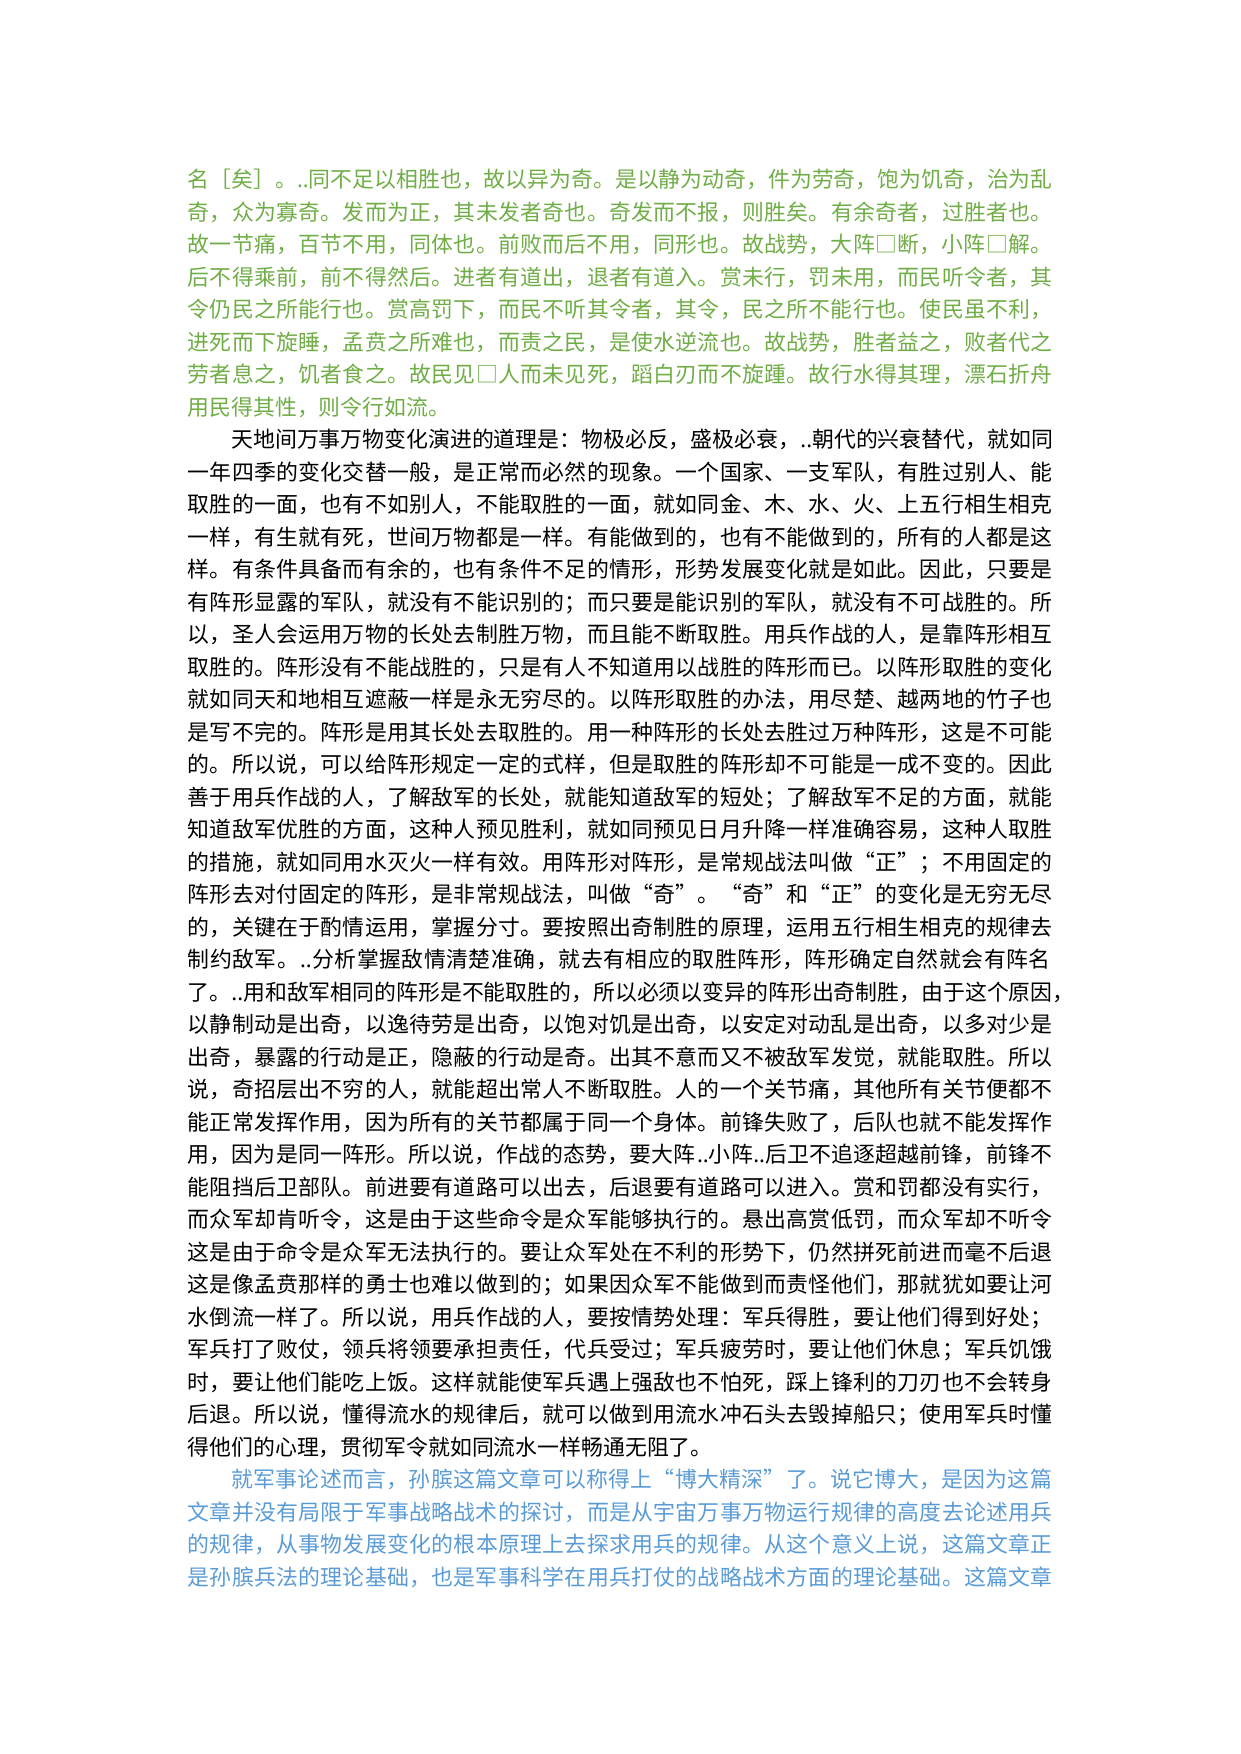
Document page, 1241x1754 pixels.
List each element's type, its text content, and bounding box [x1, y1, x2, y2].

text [187, 1462, 1053, 1592]
text 天地间万事万物变化演进的道理是：物极必反，盛极必衰，..朝代的兴衰替代，就如同一年四季的变化交替一般，是正常而必然的现象。一个国家、一支军队，有胜过别人、能取胜的一面，也有不如别人，不能取胜的一面，就如同金、木、水、火、上五行相生相克一样，有生就有死，世间万物都是一样。有能做到的，也有不能做到的，所有的人都是这样。有条件具备而有余的，也有条件不足的情形，形势发展变化就是如此。因此，只要是有阵形显露的军队，就没有不能识别的；而只要是能识别的军队，就没有不可战胜的。所以，圣人会运用万物的长处去制胜万物，而且能不断取胜。用兵作战的人，是靠阵形相互取胜的。阵形没有不能战胜的，只是有人不知道用以战胜的阵形而已。以阵形取胜的变化，就如同天和地相互遮蔽一样是永无穷尽的。以阵形取胜的办法，用尽楚、越两地的竹子也是写不完的。阵形是用其长处去取胜的。用一种阵形的长处去胜过万种阵形，这是不可能的。所以说，可以给阵形规定一定的式样，但是取胜的阵形却不可能是一成不变的。因此，善于用兵作战的人，了解敌军的长处，就能知道敌军的短处；了解敌军不足的方面，就能知道敌军优胜的方面，这种人预见胜利，就如同预见日月升降一样准确容易，这种人取胜的措施，就如同用水灭火一样有效。用阵形对阵形，是常规战法叫做“正”；不用固定的阵形去对付固定的阵形，是非常规战法，叫做“奇”。“奇”和“正”的变化是无穷无尽的，关键在于酌情运用，掌握分寸。要按照出奇制胜的原理，运用五行相生相克的规律去制约敌军。..分析掌握敌情清楚准确，就去有相应的取胜阵形，阵形确定自然就会有阵名了。..用和敌军相同的阵形是不能取胜的，所以必须以变异的阵形出奇制胜，由于这个原因，以静制动是出奇，以逸待劳是出奇，以饱对饥是出奇，以安定对动乱是出奇，以多对少是出奇，暴露的行动是正，隐蔽的行动是奇。出其不意而又不被敌军发觉，就能取胜。所以说，奇招层出不穷的人，就能超出常人不断取胜。人的一个关节痛，其他所有关节便都不能正常发挥作用，因为所有的关节都属于同一个身体。前锋失败了，后队也就不能发挥作用，因为是同一阵形。所以说，作战的态势，要大阵..小阵..后卫不追逐超越前锋，前锋不能阻挡后卫部队。前进要有道路可以出去，后退要有道路可以进入。赏和罚都没有实行，而众军却肯听令，这是由于这些命令是众军能够执行的。悬出高赏低罚，而众军却不听令，这是由于命令是众军无法执行的。要让众军处在不利的形势下，仍然拼死前进而毫不后退，这是像孟贲那样的勇士也难以做到的；如果因众军不能做到而责怪他们，那就犹如要让河水倒流一样了。所以说，用兵作战的人，要按情势处理：军兵得胜，要让他们得到好处；军兵打了败仗，领兵将领要承担责任，代兵受过；军兵疲劳时，要让他们休息；军兵饥饿时，要让他们能吃上饭。这样就能使军兵遇上强敌也不怕死，踩上锋利的刀刃也不会转身后退。所以说，懂得流水的规律后，就可以做到用流水冲石头去毁掉船只；使用军兵时懂得他们的心理，贯彻军令就如同流水一样畅通无阻了。 [187, 422, 1053, 1462]
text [187, 162, 1053, 422]
